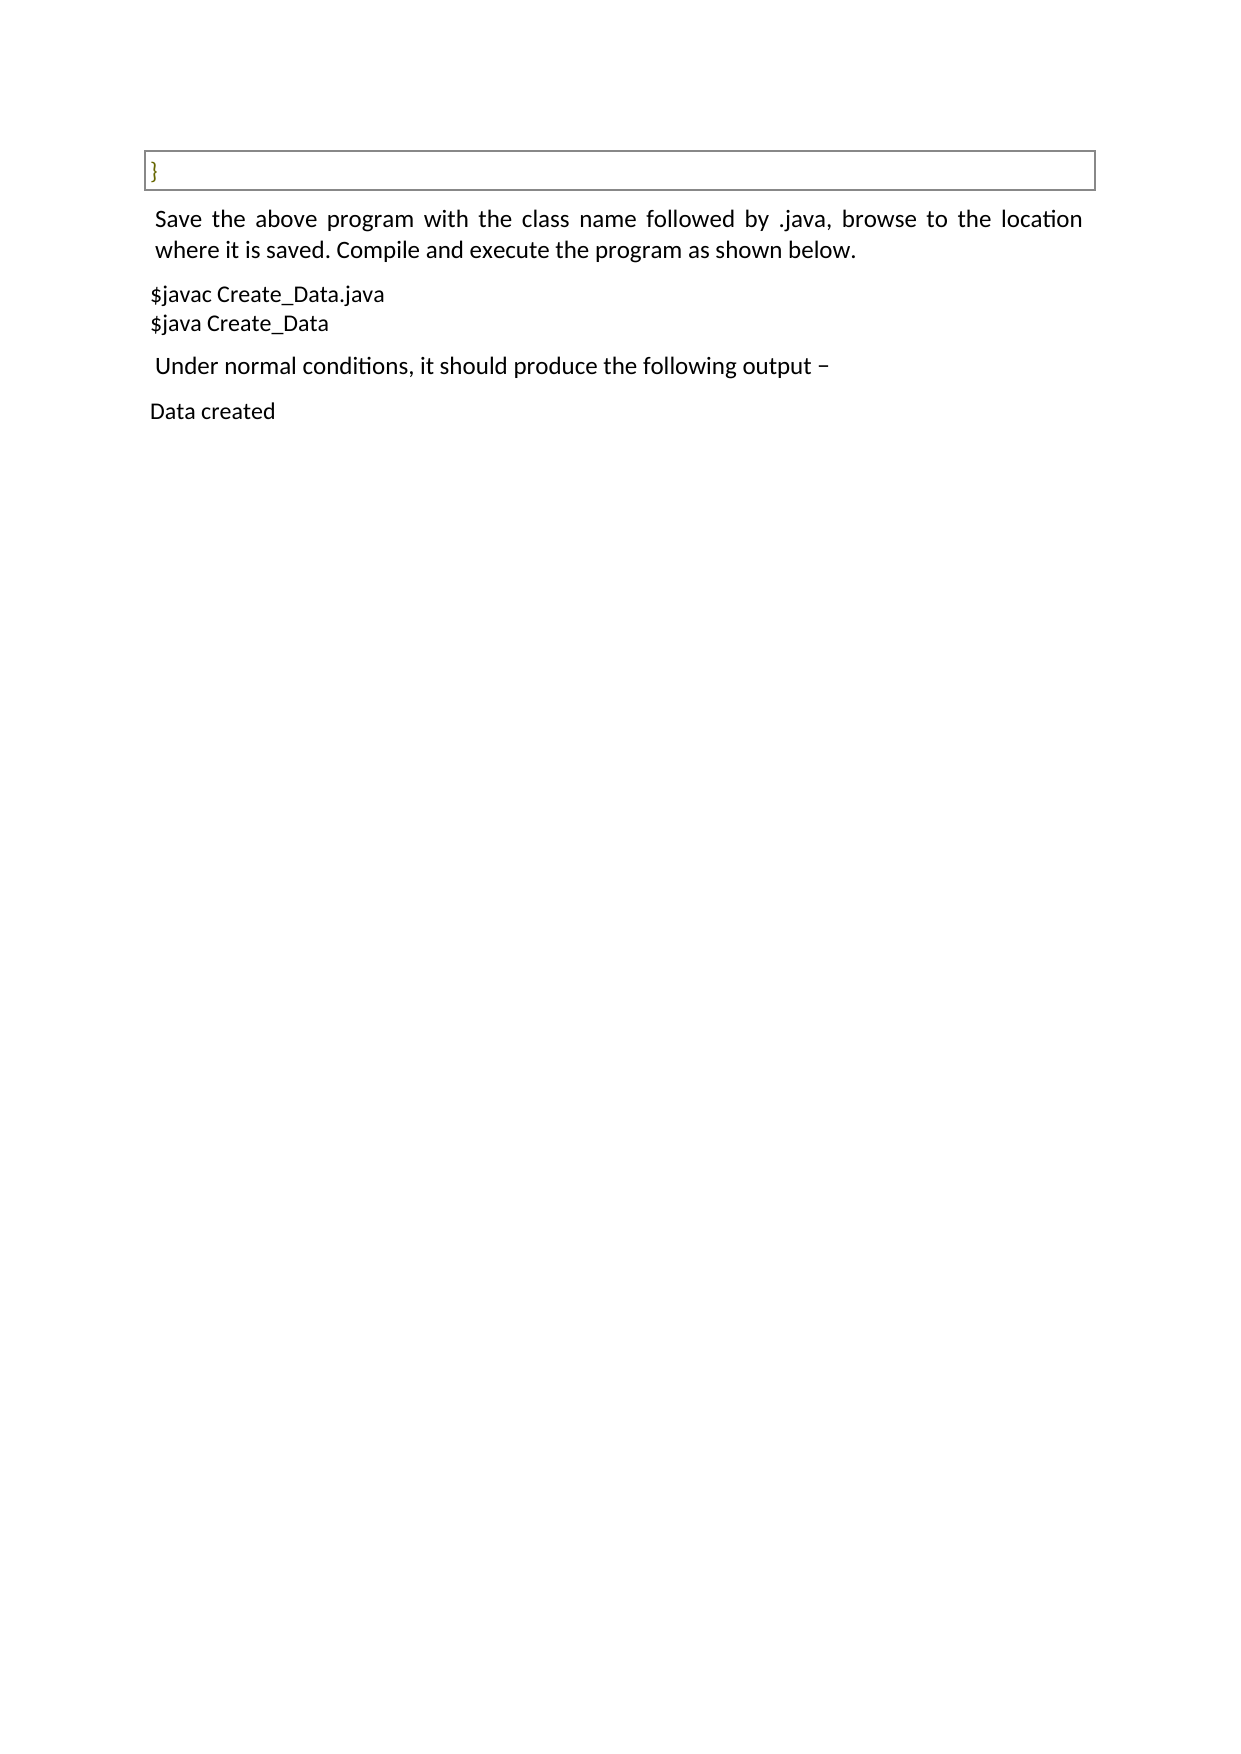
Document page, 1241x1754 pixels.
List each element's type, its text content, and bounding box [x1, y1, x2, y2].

text $java Create_Data [150, 308, 1090, 338]
text } [146, 152, 1094, 189]
text $javac Create_Data.java [150, 279, 1090, 308]
text Data created [150, 396, 1090, 425]
text Under normal conditions, it should produce the following output − [155, 350, 1085, 381]
text Save the above program with the class name followed by .java, browse to the location where it is saved. Compile and execute the program as shown below. [155, 203, 1085, 264]
